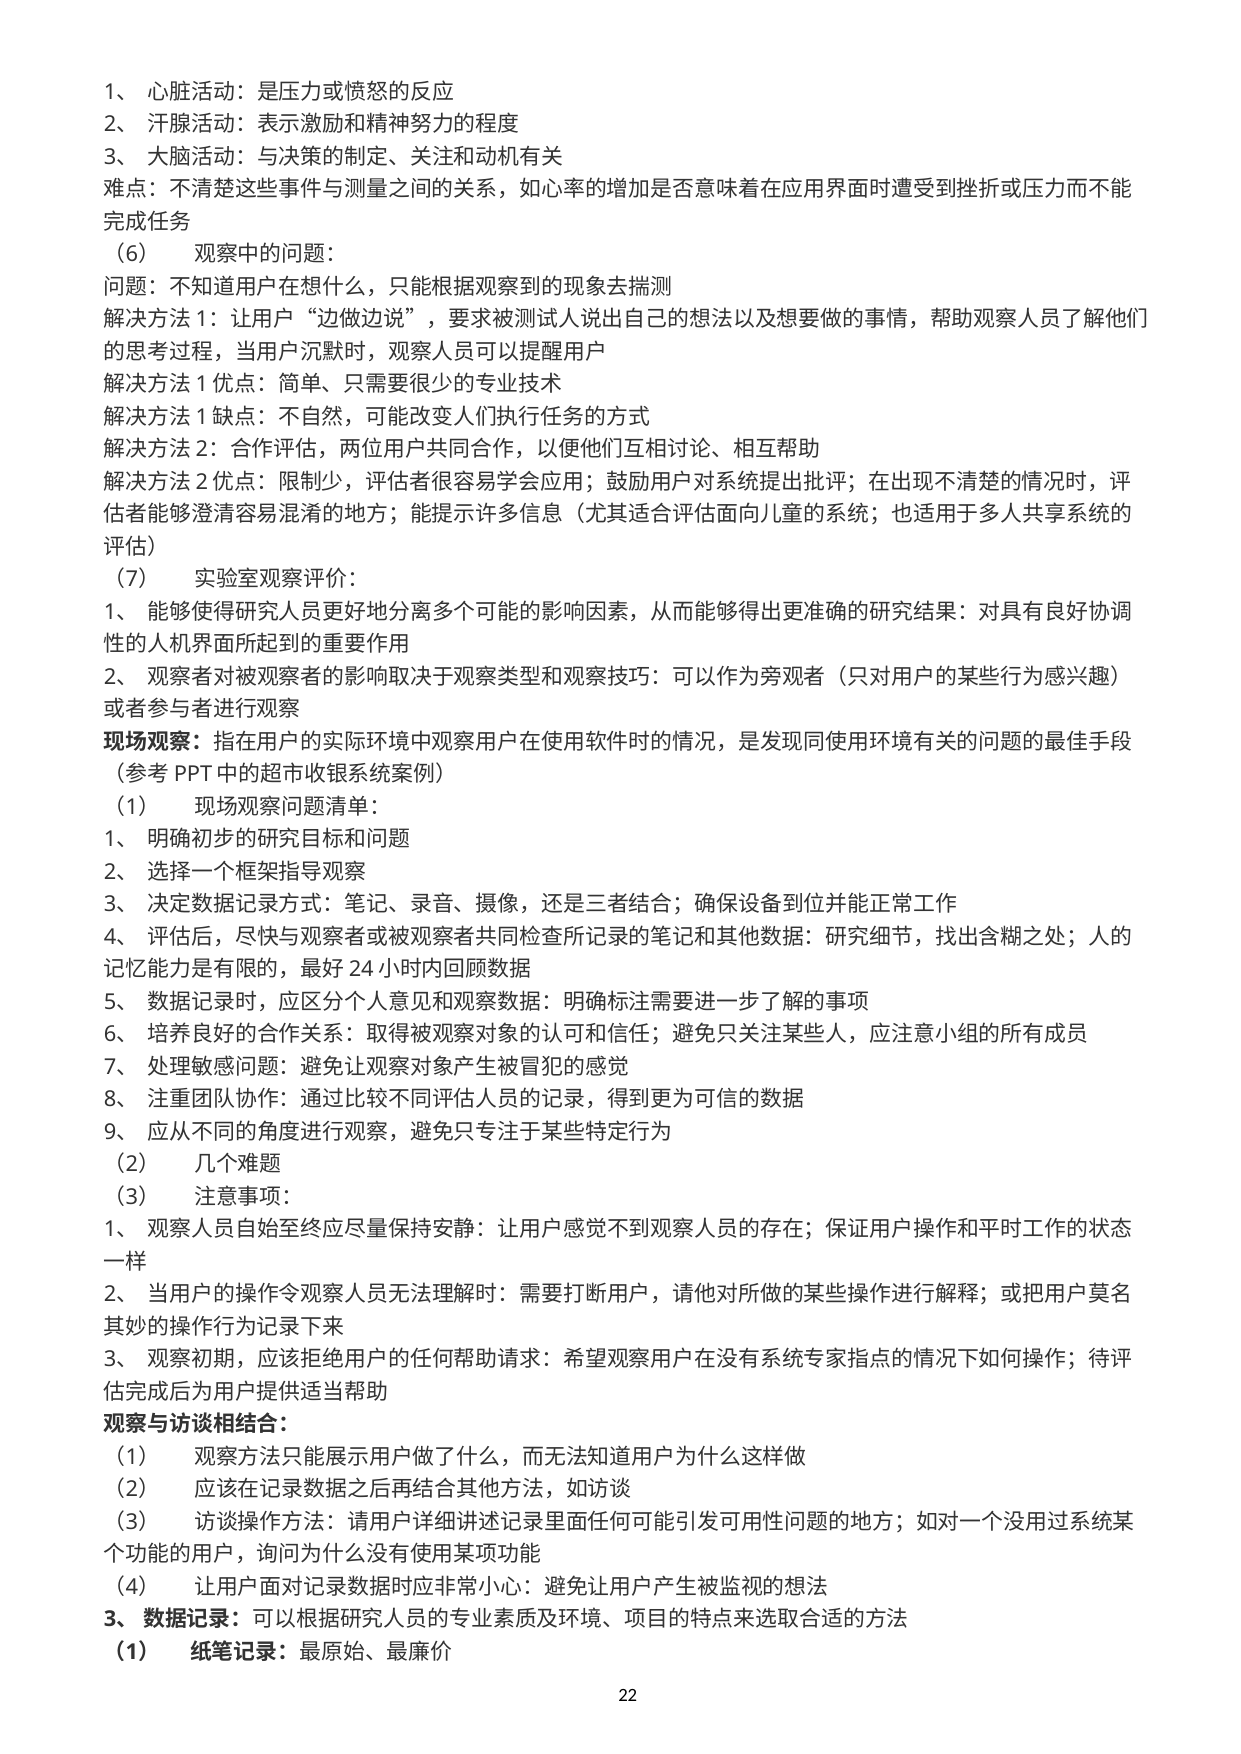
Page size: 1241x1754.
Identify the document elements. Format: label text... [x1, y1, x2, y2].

text 观察与访谈相结合： [103, 1406, 1152, 1438]
text 解决方法1优点：简单、只需要很少的专业技术 [103, 366, 1152, 398]
text （4） 让用户面对记录数据时应非常小心：避免让用户产生被监视的想法 [103, 1568, 1152, 1601]
text （6） 观察中的问题： [103, 236, 1152, 268]
text （1） 纸笔记录：最原始、最廉价 [103, 1633, 1152, 1666]
text 1、 能够使得研究人员更好地分离多个可能的影响因素，从而能够得出更准确的研究结果：对具有良好协调性的人机界面所起到的重要作用 [103, 593, 1152, 658]
text 2、 当用户的操作令观察人员无法理解时：需要打断用户，请他对所做的某些操作进行解释；或把用户莫名其妙的操作行为记录下来 [103, 1276, 1152, 1341]
text （1） 观察方法只能展示用户做了什么，而无法知道用户为什么这样做 [103, 1438, 1152, 1471]
text 难点：不清楚这些事件与测量之间的关系，如心率的增加是否意味着在应用界面时遭受到挫折或压力而不能完成任务 [103, 171, 1152, 236]
text 1、 明确初步的研究目标和问题 [103, 821, 1152, 853]
text 现场观察：指在用户的实际环境中观察用户在使用软件时的情况，是发现同使用环境有关的问题的最佳手段（参考PPT中的超市收银系统案例） [103, 723, 1152, 788]
text （2） 几个难题 [103, 1146, 1152, 1178]
text （7） 实验室观察评价： [103, 561, 1152, 593]
text 2、 汗腺活动：表示激励和精神努力的程度 [103, 106, 1152, 138]
text 3、 决定数据记录方式：笔记、录音、摄像，还是三者结合；确保设备到位并能正常工作 [103, 886, 1152, 918]
text 3、 数据记录：可以根据研究人员的专业素质及环境、项目的特点来选取合适的方法 [103, 1601, 1152, 1633]
text （3） 注意事项： [103, 1178, 1152, 1211]
text 9、 应从不同的角度进行观察，避免只专注于某些特定行为 [103, 1113, 1152, 1146]
text 问题：不知道用户在想什么，只能根据观察到的现象去揣测 [103, 268, 1152, 301]
text 7、 处理敏感问题：避免让观察对象产生被冒犯的感觉 [103, 1048, 1152, 1081]
text 解决方法1缺点：不自然，可能改变人们执行任务的方式 [103, 398, 1152, 431]
text 1、 心脏活动：是压力或愤怒的反应 [103, 73, 1152, 106]
text 解决方法1：让用户“边做边说”，要求被测试人说出自己的想法以及想要做的事情，帮助观察人员了解他们的思考过程，当用户沉默时，观察人员可以提醒用户 [103, 301, 1152, 366]
text （2） 应该在记录数据之后再结合其他方法，如访谈 [103, 1471, 1152, 1503]
text （1） 现场观察问题清单： [103, 788, 1152, 821]
text 解决方法2优点：限制少，评估者很容易学会应用；鼓励用户对系统提出批评；在出现不清楚的情况时，评估者能够澄清容易混淆的地方；能提示许多信息（尤其适合评估面向儿童的系统；也适用于多人共享系统的评估） [103, 463, 1152, 561]
text 8、 注重团队协作：通过比较不同评估人员的记录，得到更为可信的数据 [103, 1081, 1152, 1113]
text 4、 评估后，尽快与观察者或被观察者共同检查所记录的笔记和其他数据：研究细节，找出含糊之处；人的记忆能力是有限的，最好24小时内回顾数据 [103, 918, 1152, 983]
text 3、 观察初期，应该拒绝用户的任何帮助请求：希望观察用户在没有系统专家指点的情况下如何操作；待评估完成后为用户提供适当帮助 [103, 1341, 1152, 1406]
text 2、 观察者对被观察者的影响取决于观察类型和观察技巧：可以作为旁观者（只对用户的某些行为感兴趣）或者参与者进行观察 [103, 658, 1152, 723]
text 2、 选择一个框架指导观察 [103, 853, 1152, 886]
text （3） 访谈操作方法：请用户详细讲述记录里面任何可能引发可用性问题的地方；如对一个没用过系统某个功能的用户，询问为什么没有使用某项功能 [103, 1503, 1152, 1568]
text 1、 观察人员自始至终应尽量保持安静：让用户感觉不到观察人员的存在；保证用户操作和平时工作的状态一样 [103, 1211, 1152, 1276]
text 解决方法2：合作评估，两位用户共同合作，以便他们互相讨论、相互帮助 [103, 431, 1152, 463]
text 6、 培养良好的合作关系：取得被观察对象的认可和信任；避免只关注某些人，应注意小组的所有成员 [103, 1016, 1152, 1048]
text 3、 大脑活动：与决策的制定、关注和动机有关 [103, 138, 1152, 171]
text 5、 数据记录时，应区分个人意见和观察数据：明确标注需要进一步了解的事项 [103, 983, 1152, 1016]
